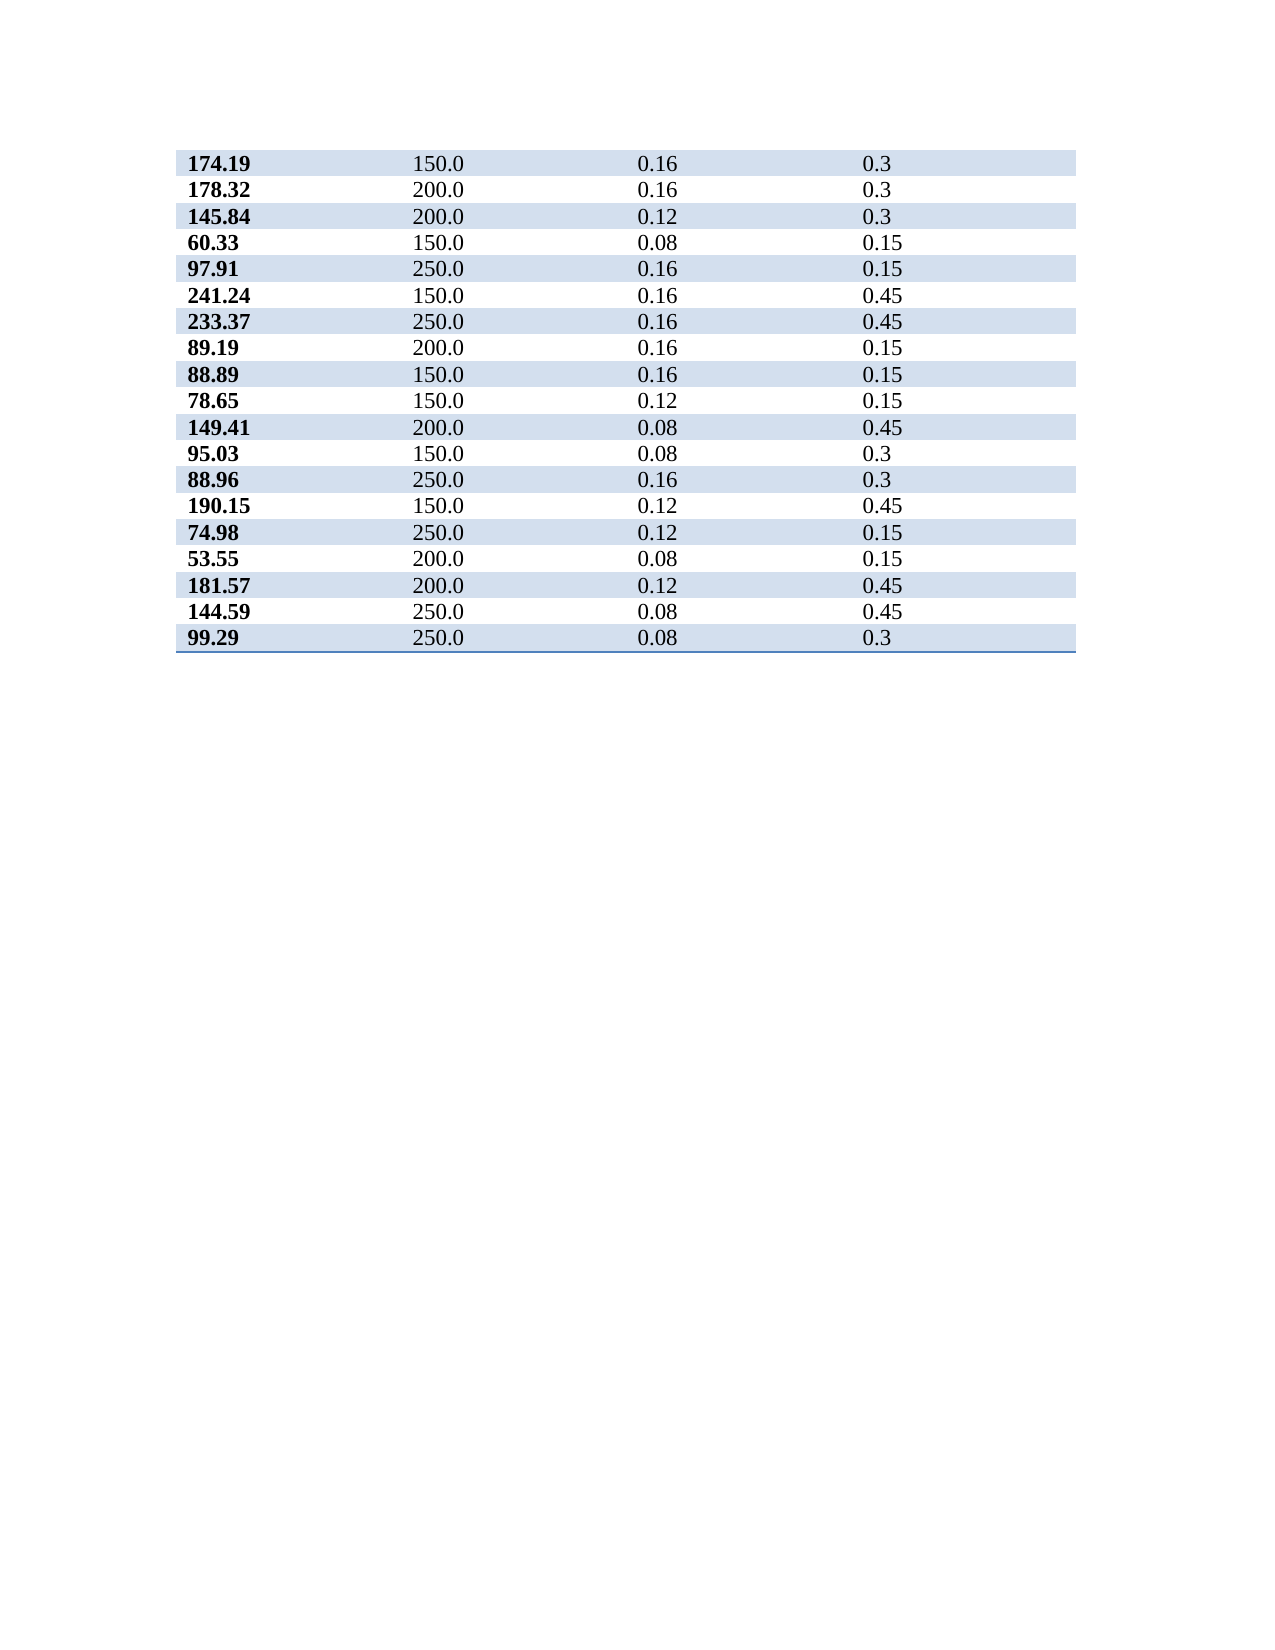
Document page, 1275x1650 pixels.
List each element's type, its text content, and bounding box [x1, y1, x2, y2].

table_cell 0.3 [851, 466, 1076, 493]
table_cell 150.0 [401, 440, 626, 466]
table_cell 200.0 [401, 335, 626, 361]
table_cell 200.0 [401, 545, 626, 572]
table_cell 150.0 [401, 150, 626, 176]
table_cell 0.16 [626, 255, 851, 282]
table_cell 0.45 [851, 414, 1076, 440]
table_cell 89.19 [176, 335, 401, 361]
table_cell 250.0 [401, 519, 626, 545]
table_cell 250.0 [401, 255, 626, 282]
table_cell 74.98 [176, 519, 401, 545]
table_cell 53.55 [176, 545, 401, 572]
table_cell 0.3 [851, 440, 1076, 466]
table_cell 88.96 [176, 466, 401, 493]
table_cell 200.0 [401, 176, 626, 203]
table_cell 181.57 [176, 572, 401, 598]
table_cell 150.0 [401, 361, 626, 387]
table_cell 0.16 [626, 466, 851, 493]
table_cell 0.08 [626, 598, 851, 624]
table_cell 149.41 [176, 414, 401, 440]
table_cell 178.32 [176, 176, 401, 203]
table_cell 0.16 [626, 361, 851, 387]
table_cell 150.0 [401, 282, 626, 308]
table_cell 95.03 [176, 440, 401, 466]
table_cell 200.0 [401, 203, 626, 229]
table_cell 0.45 [851, 598, 1076, 624]
table_cell 0.15 [851, 255, 1076, 282]
table_cell 0.45 [851, 572, 1076, 598]
table_cell 145.84 [176, 203, 401, 229]
table_cell 0.08 [626, 229, 851, 255]
table_cell 0.3 [851, 203, 1076, 229]
table_cell 0.3 [851, 150, 1076, 176]
table_cell 0.15 [851, 335, 1076, 361]
table_cell 0.16 [626, 282, 851, 308]
table_cell 0.3 [851, 624, 1076, 651]
table_cell 0.15 [851, 519, 1076, 545]
table_cell 200.0 [401, 572, 626, 598]
table_cell 99.29 [176, 624, 401, 651]
table_cell 0.45 [851, 282, 1076, 308]
table_cell 0.12 [626, 493, 851, 519]
table_cell 150.0 [401, 493, 626, 519]
table_cell 174.19 [176, 150, 401, 176]
table_cell 0.45 [851, 493, 1076, 519]
table_cell 0.15 [851, 229, 1076, 255]
table_cell 233.37 [176, 308, 401, 334]
table_cell 250.0 [401, 598, 626, 624]
table_cell 0.16 [626, 335, 851, 361]
table_cell 60.33 [176, 229, 401, 255]
table_cell 250.0 [401, 466, 626, 493]
table_cell 0.12 [626, 519, 851, 545]
table_cell 88.89 [176, 361, 401, 387]
table_cell 250.0 [401, 308, 626, 334]
table_cell 0.12 [626, 387, 851, 413]
table_cell 0.16 [626, 176, 851, 203]
table_cell 190.15 [176, 493, 401, 519]
table_cell 78.65 [176, 387, 401, 413]
table_cell 150.0 [401, 387, 626, 413]
table_cell 0.08 [626, 545, 851, 572]
table_cell 144.59 [176, 598, 401, 624]
table_cell 0.15 [851, 361, 1076, 387]
table_cell 0.08 [626, 440, 851, 466]
table_cell 0.08 [626, 624, 851, 651]
table_cell 0.16 [626, 308, 851, 334]
table_cell 0.08 [626, 414, 851, 440]
table_cell 200.0 [401, 414, 626, 440]
table_cell 0.12 [626, 203, 851, 229]
table_cell 0.3 [851, 176, 1076, 203]
table_cell 0.16 [626, 150, 851, 176]
table_cell 0.15 [851, 545, 1076, 572]
table_cell 150.0 [401, 229, 626, 255]
table_cell 241.24 [176, 282, 401, 308]
table_cell 0.12 [626, 572, 851, 598]
table_cell 97.91 [176, 255, 401, 282]
table_cell 0.45 [851, 308, 1076, 334]
table_cell 250.0 [401, 624, 626, 651]
table_cell 0.15 [851, 387, 1076, 413]
